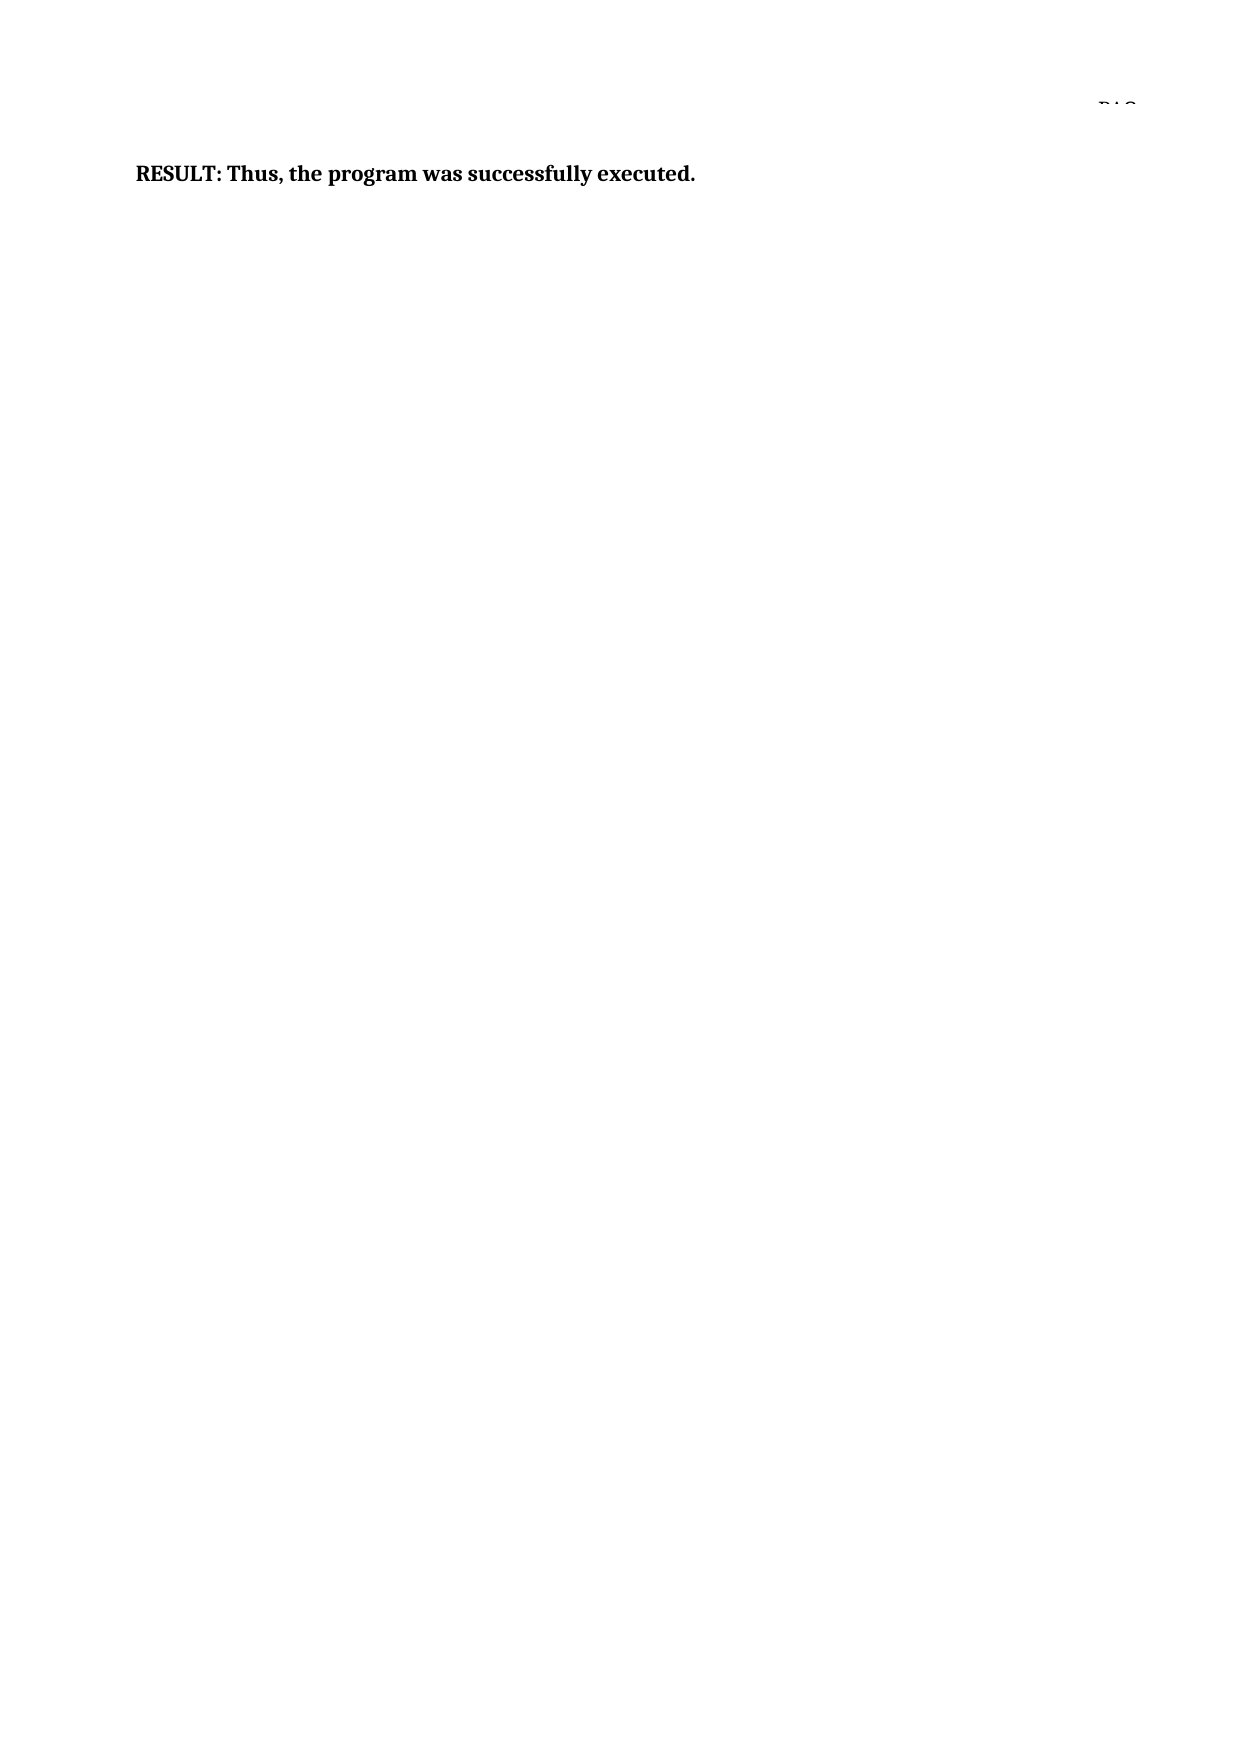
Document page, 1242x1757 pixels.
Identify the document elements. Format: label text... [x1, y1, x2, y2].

text RESULT: Thus, the program was successfully executed. [136, 160, 1160, 187]
